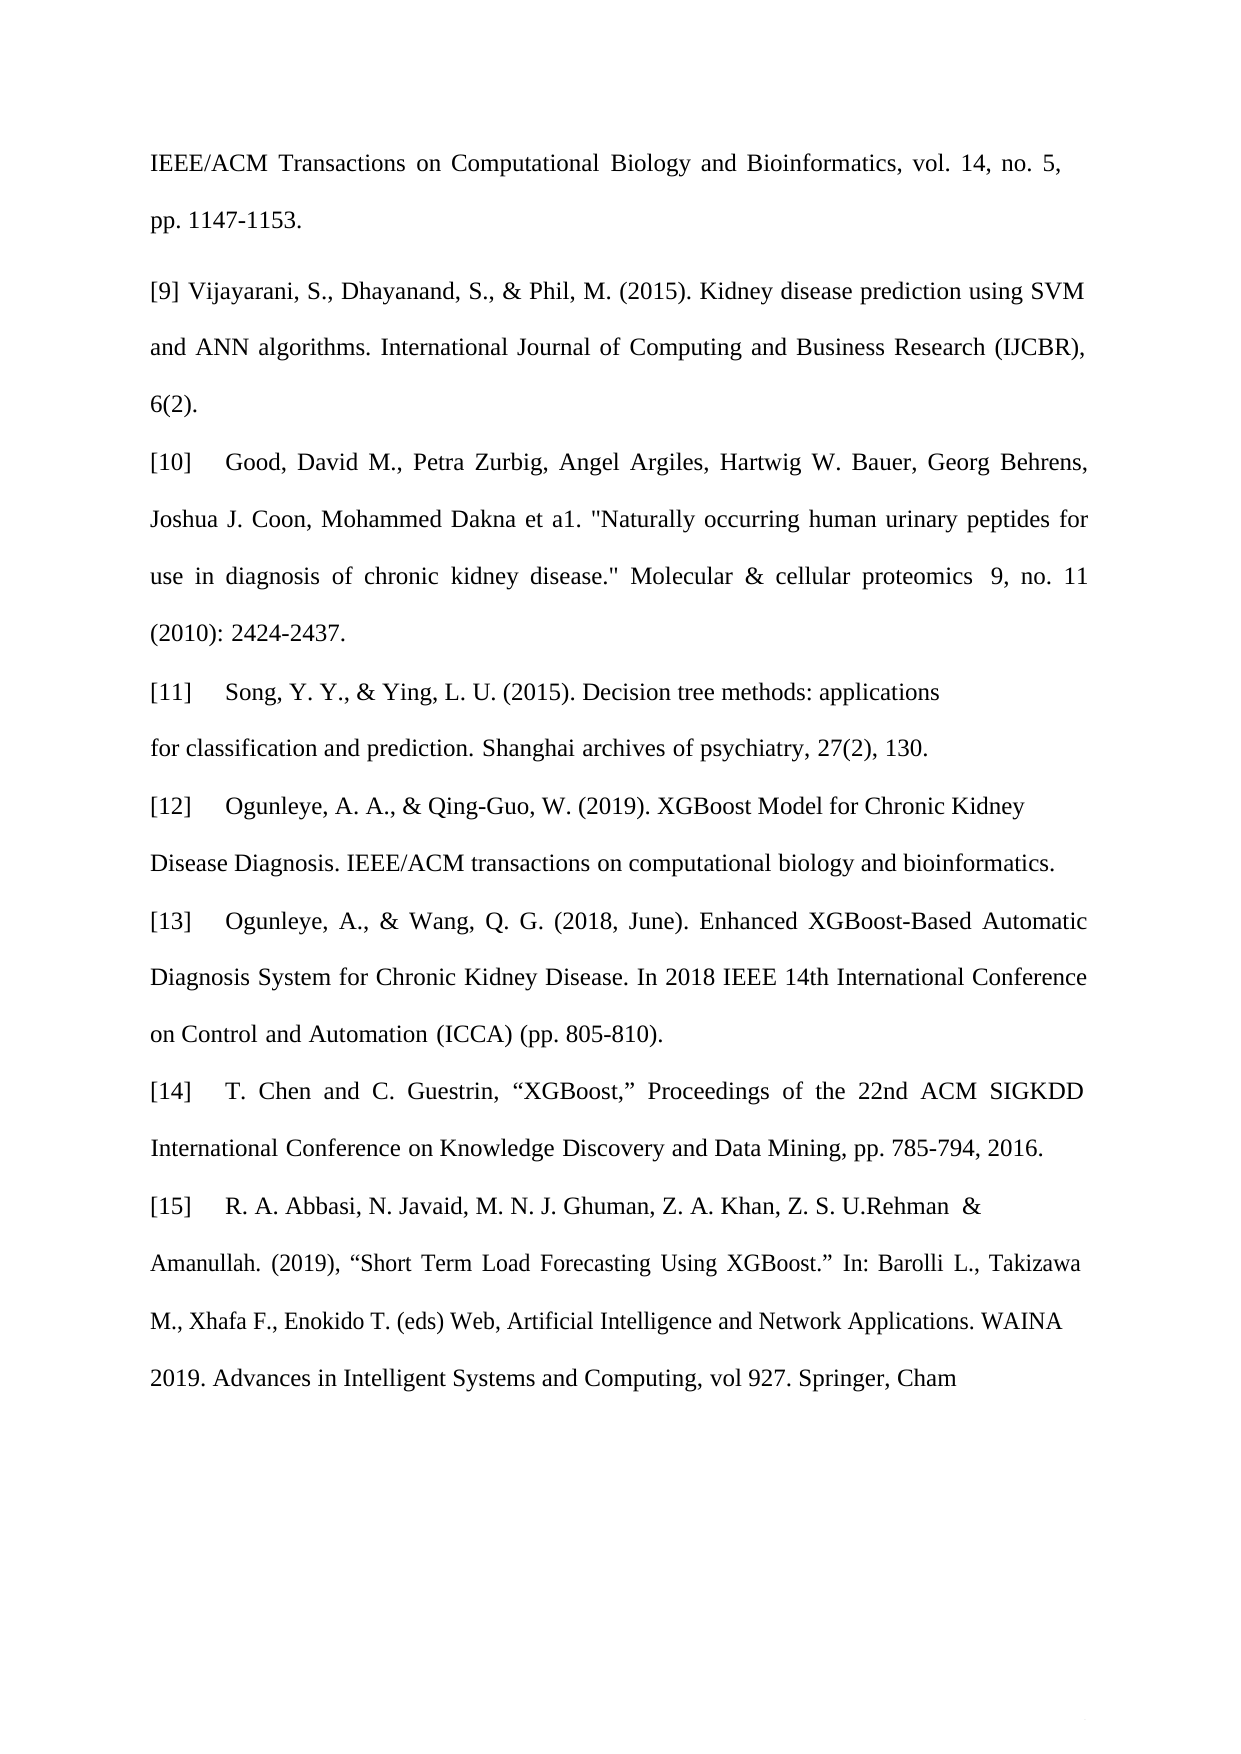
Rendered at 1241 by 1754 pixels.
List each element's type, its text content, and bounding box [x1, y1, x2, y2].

list Song, Y. Y., & Ying, L. U. (2015). Decision tree methods: applications for classification and prediction. Shanghai archives of psychiatry, 27(2), 130. [150, 677, 975, 762]
list T. Chen and C. Guestrin, “XGBoost,” Proceedings of the 22nd ACM SIGKDD International Conference on Knowledge Discovery and Data Mining, pp. 785-794, 2016. [150, 1076, 1084, 1162]
list R. A. Abbasi, N. Javaid, M. N. J. Ghuman, Z. A. Khan, Z. S. U.Rehman & Amanullah. (2019), “Short Term Load Forecasting Using XGBoost.” In: Barolli L., Takizawa M., Xhafa F., Enokido T. (eds) Web, Artificial Intelligence and Network Applications. WAINA 2019. Advances in Intelligent Systems and Computing, vol 927. Springer, Cham [150, 1191, 1087, 1392]
text IEEE/ACM Transactions on Computational Biology and Bioinformatics, vol. 14, no. 5, pp. 1147-1153. [150, 148, 1062, 234]
list Ogunleye, A. A., & Qing-Guo, W. (2019). XGBoost Model for Chronic Kidney Disease Diagnosis. IEEE/ACM transactions on computational biology and bioinformatics. [150, 791, 1055, 876]
list Ogunleye, A., & Wang, Q. G. (2018, June). Enhanced XGBoost-Based Automatic Diagnosis System for Chronic Kidney Disease. In 2018 IEEE 14th International Conference on Control and Automation (ICCA) (pp. 805-810). [150, 906, 1088, 1047]
list Vijayarani, S., Dhayanand, S., & Phil, M. (2015). Kidney disease prediction using SVM and ANN algorithms. International Journal of Computing and Business Research (IJCBR), 6(2). [150, 276, 1086, 417]
list Good, David M., Petra Zurbig, Angel Argiles, Hartwig W. Bauer, Georg Behrens, Joshua J. Coon, Mohammed Dakna et a1. "Naturally occurring human urinary peptides for use in diagnosis of chronic kidney disease." Molecular & cellular proteomics 9, no. 11 (2010): 2424-2437. [150, 447, 1089, 646]
